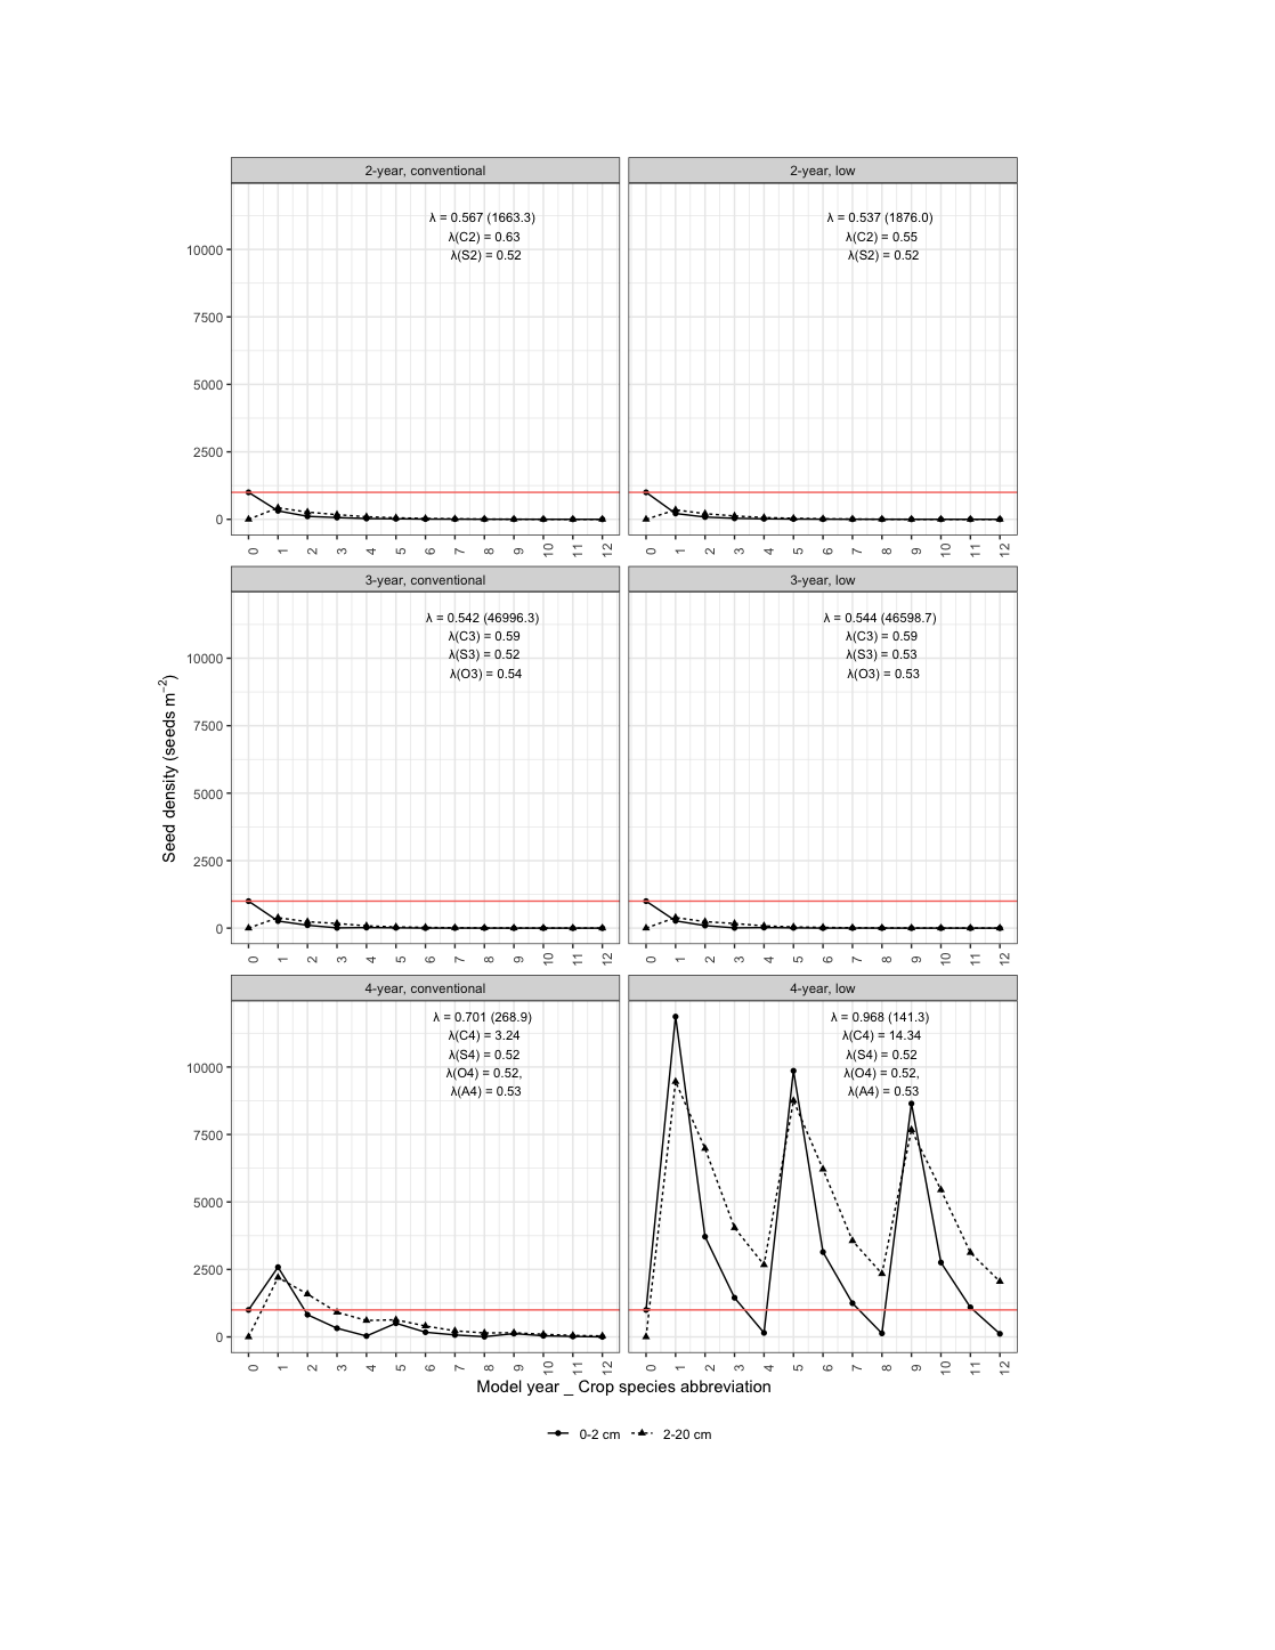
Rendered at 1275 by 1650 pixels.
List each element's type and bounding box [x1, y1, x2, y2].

picture [150, 150, 1025, 1463]
